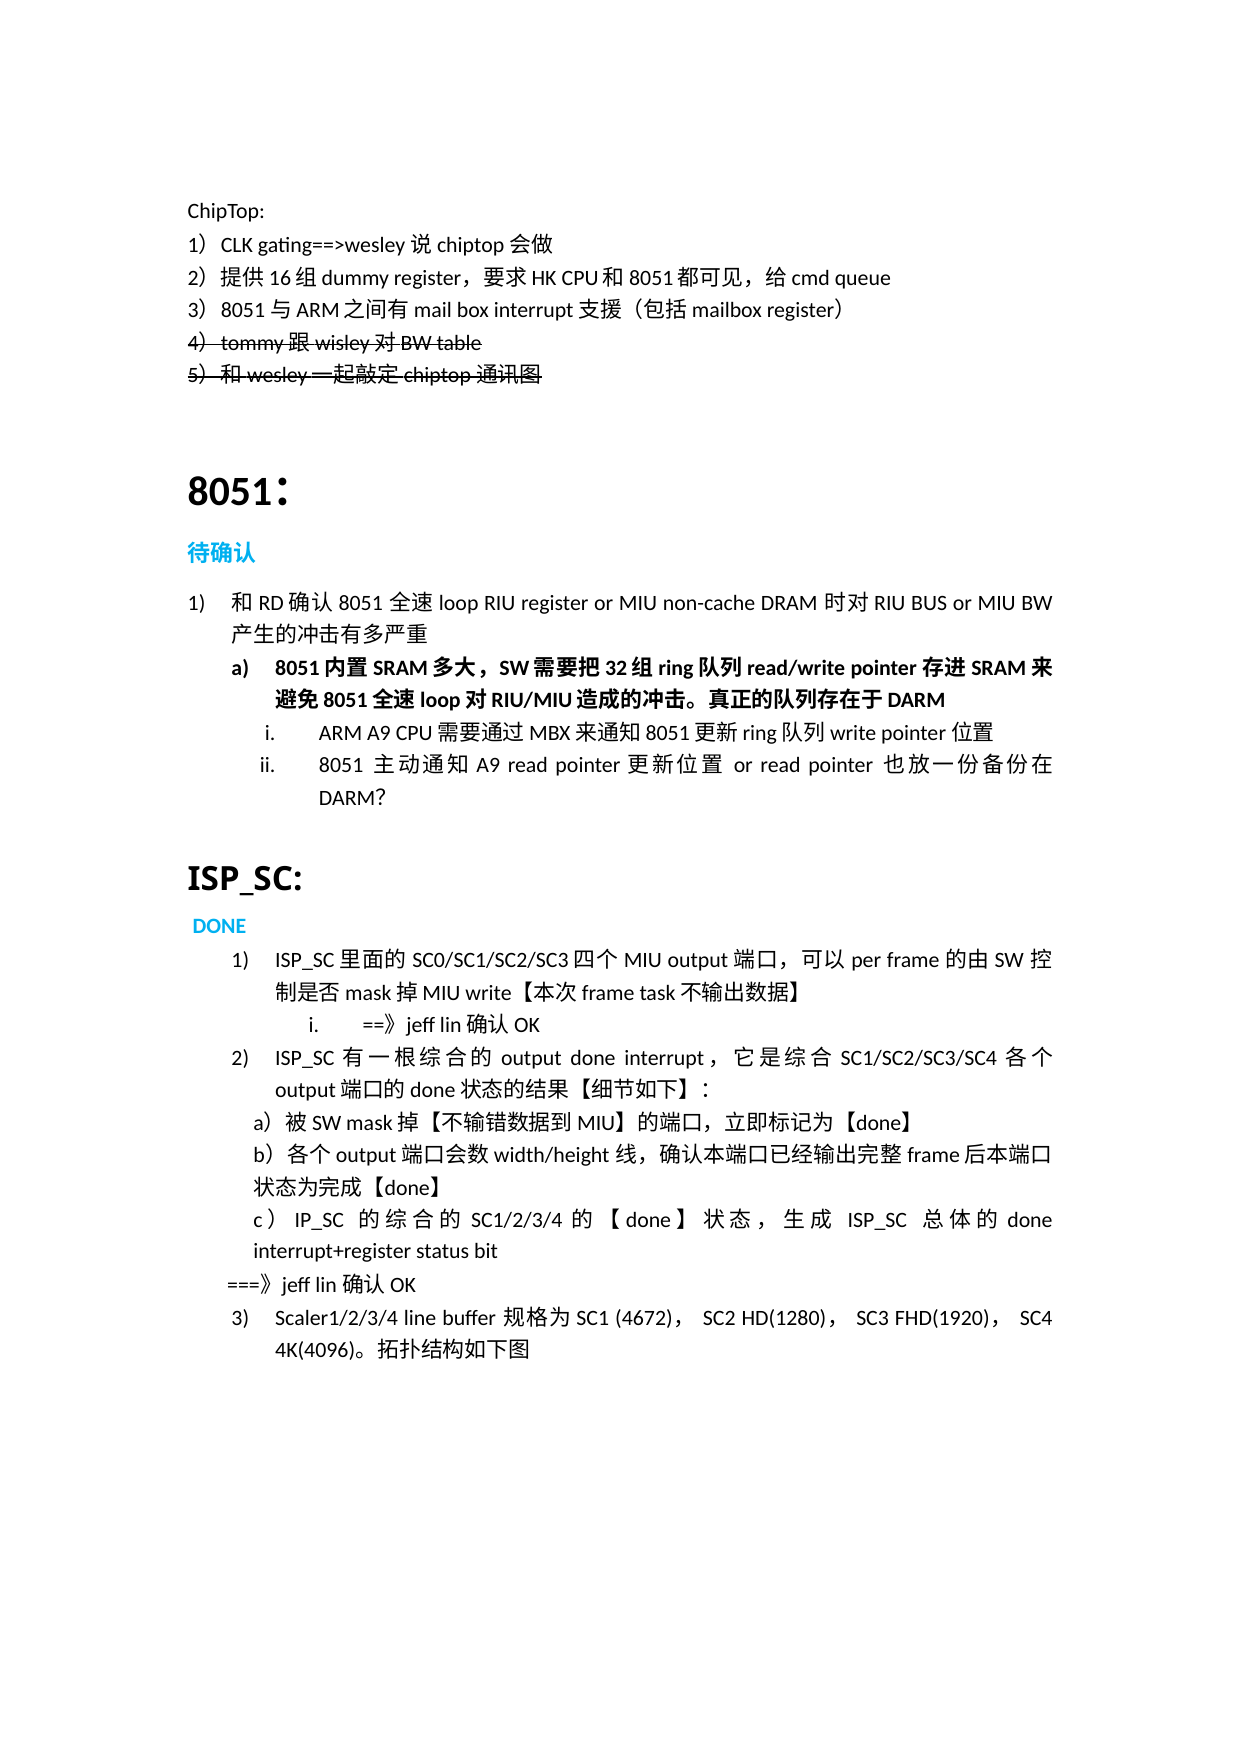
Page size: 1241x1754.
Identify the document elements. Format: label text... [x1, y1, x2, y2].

text 5）和wesley一起敲定chiptop 通讯图 [187, 357, 1053, 389]
list ==》jeff lin确认OK [319, 1007, 1053, 1039]
list 8051 主动通知A9 read pointer更新位置 or read pointer 也放一份备份在DARM？ [275, 747, 1053, 812]
list ARM A9 CPU需要通过MBX 来通知8051更新ring队列 write pointer 位置 [275, 714, 1053, 747]
text 4）tommy 跟wisley对BW table [187, 324, 1053, 357]
list 和RD确认8051 全速loop RIU register or MIU non-cache DRAM 时对RIU BUS or MIU BW产生的冲击有多严重 [187, 584, 1053, 649]
list ISP_SC里面的SC0/SC1/SC2/SC3四个MIU output端口，可以per frame的由SW 控制是否mask掉MIU write【本次frame task不输出数据】 [231, 942, 1053, 1007]
list Scaler1/2/3/4 line buffer 规格为SC1 (4672)， SC2 HD(1280)， SC3 FHD(1920)， SC4 4K(4096)。拓扑结构如下图 [231, 1299, 1053, 1364]
text ===》jeff lin 确认OK [187, 1267, 1053, 1299]
text 待确认 [187, 519, 1053, 584]
text a）被SW mask 掉【不输错数据到MIU】的端口，立即标记为【done】 [253, 1104, 1053, 1137]
list 8051内置SRAM多大，SW需要把32组ring队列read/write pointer 存进SRAM来避免8051全速loop对RIU/MIU造成的冲击。真正的队列存在于DARM [231, 649, 1053, 714]
text ISP_SC: [187, 844, 1053, 909]
list ISP_SC有一根综合的output done interrupt，它是综合SC1/SC2/SC3/SC4各个output端口的done状态的结果【细节如下】： [231, 1039, 1053, 1104]
text b）各个output端口会数width/height 线，确认本端口已经输出完整frame后本端口状态为完成【done】 [253, 1137, 1053, 1202]
text c）IP_SC 的综合的SC1/2/3/4的【done】状态，生成 ISP_SC 总体的done interrupt+register status bit [253, 1202, 1053, 1267]
text 8051： [187, 454, 1053, 519]
text 1）CLK gating==>wesley 说 chiptop 会做 [187, 227, 1053, 259]
text DONE [187, 909, 1053, 942]
text 2）提供16组dummy register，要求HK CPU和8051都可见，给cmd queue [187, 259, 1053, 292]
text ChipTop: [187, 194, 1053, 227]
text 3）8051 与ARM之间有mail box interrupt支援（包括mailbox register） [187, 292, 1053, 324]
